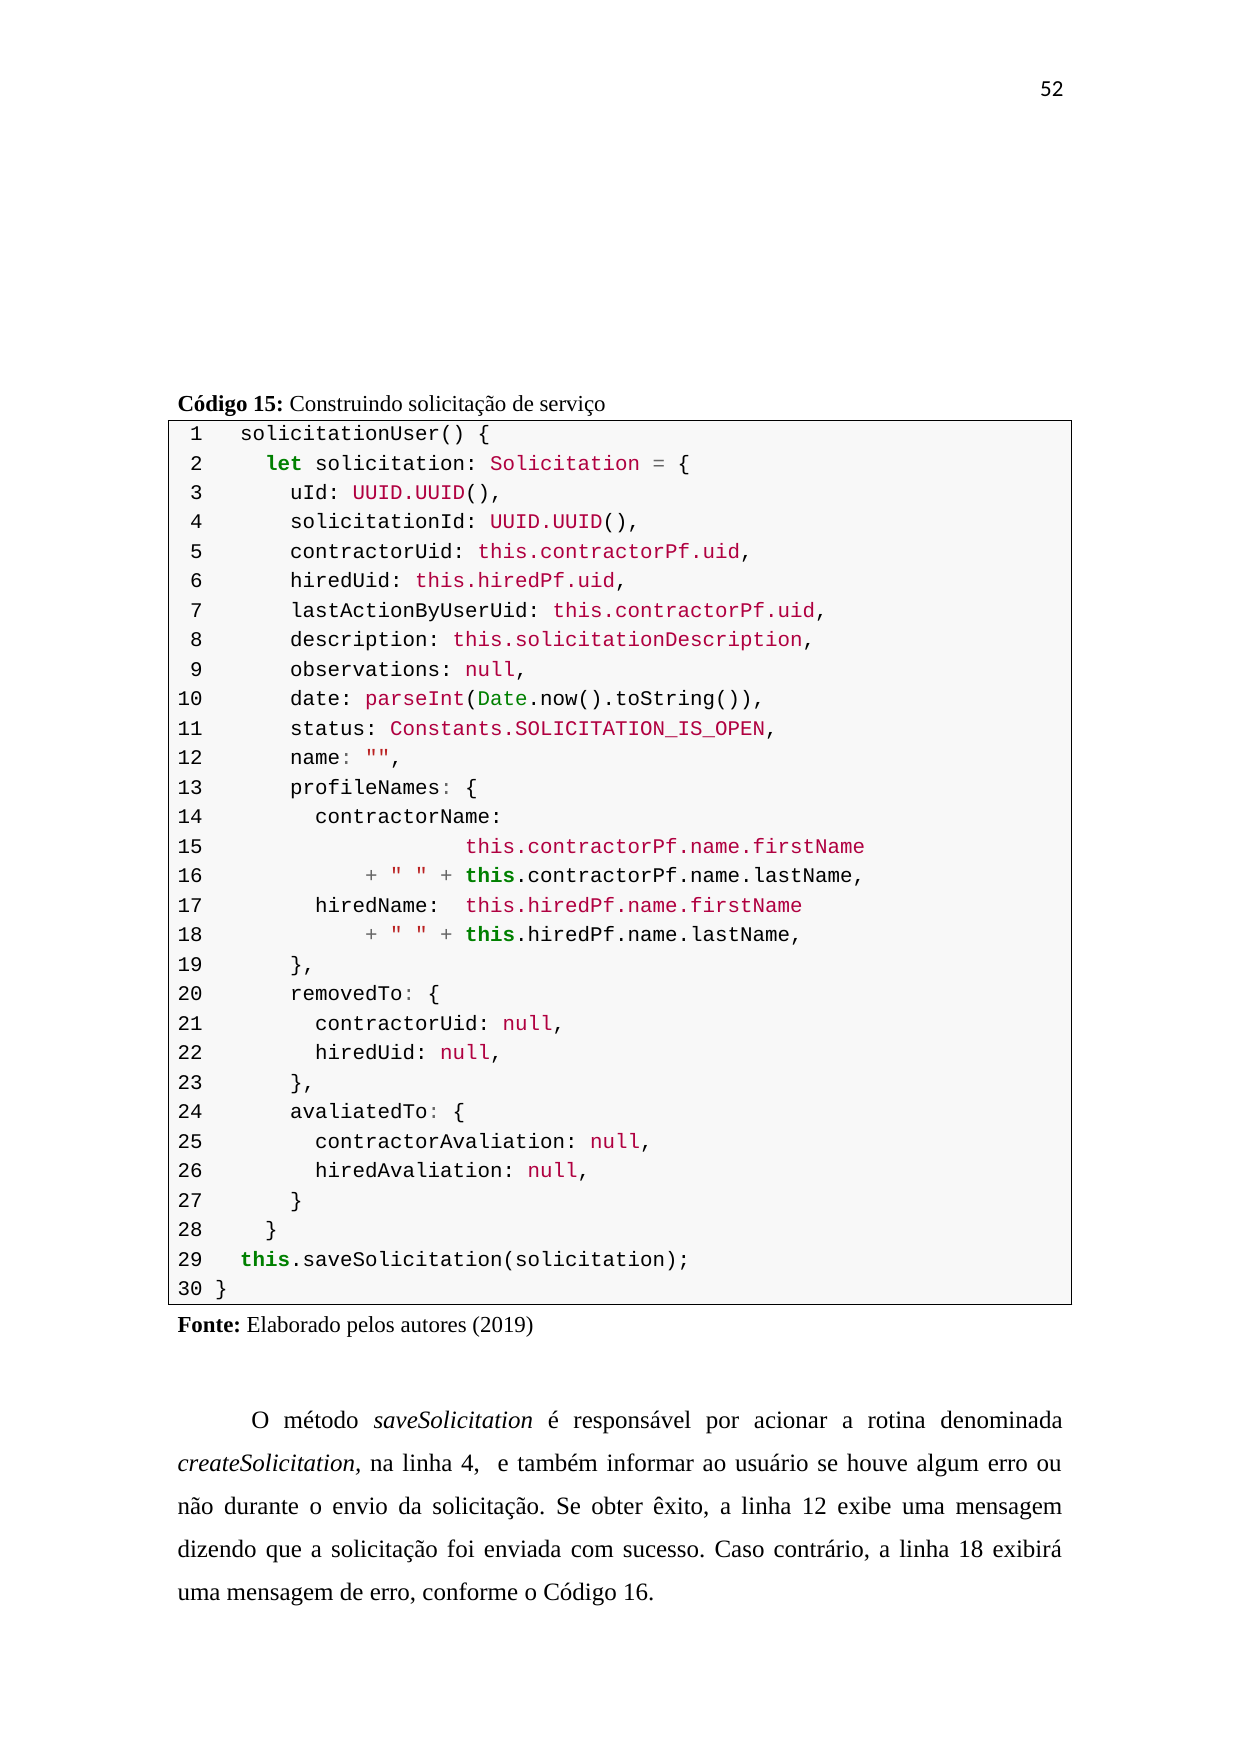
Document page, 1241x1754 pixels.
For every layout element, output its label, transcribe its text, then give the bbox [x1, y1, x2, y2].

text 27 } [169, 1186, 1071, 1213]
text 22 hiredUid: null, [169, 1039, 1071, 1066]
text 30 } [169, 1275, 1071, 1304]
text 4 solicitationId: UUID.UUID(), [169, 508, 1071, 535]
text 7 lastActionByUserUid: this.contractorPf.uid, [169, 597, 1071, 624]
text 11 status: Constants.SOLICITATION_IS_OPEN, [169, 715, 1071, 742]
text 15 this.contractorPf.name.firstName [169, 833, 1071, 859]
text 2 let solicitation: Solicitation = { [169, 449, 1071, 476]
text Fonte: Elaborado pelos autores (2019) [177, 1311, 1063, 1337]
text 6 hiredUid: this.hiredPf.uid, [169, 567, 1071, 594]
text 29 this.saveSolicitation(solicitation); [169, 1245, 1071, 1272]
text 14 contractorName: [169, 803, 1071, 830]
text 20 removedTo: { [169, 980, 1071, 1007]
text 17 hiredName: this.hiredPf.name.firstName [169, 892, 1071, 918]
text 8 description: this.solicitationDescription, [169, 626, 1071, 653]
text 26 hiredAvaliation: null, [169, 1157, 1071, 1184]
text 9 observations: null, [169, 656, 1071, 683]
text Código 15: Construindo solicitação de serviço [177, 390, 1063, 416]
text 1 solicitationUser() { [169, 421, 1071, 447]
text 19 }, [169, 951, 1071, 977]
text 24 avaliatedTo: { [169, 1098, 1071, 1125]
text O método saveSolicitation é responsável por acionar a rotina denominada createSolicitation, na linha 4, e também informar ao usuário se houve algum erro ou não durante o envio da solicitação. Se obter êxito, a linha 12 exibe uma mensagem dizendo que a solicitação foi enviada com sucesso. Caso contrário, a linha 18 exibirá uma mensagem de erro, conforme o Código 16. [177, 1405, 1063, 1606]
text 5 contractorUid: this.contractorPf.uid, [169, 538, 1071, 565]
text 13 profileNames: { [169, 774, 1071, 801]
text 23 }, [169, 1068, 1071, 1095]
text 12 name: "", [169, 744, 1071, 771]
text 25 contractorAvaliation: null, [169, 1127, 1071, 1154]
text 16 + " " + this.contractorPf.name.lastName, [169, 862, 1071, 889]
text 3 uId: UUID.UUID(), [169, 479, 1071, 506]
text 28 } [169, 1216, 1071, 1243]
text 18 + " " + this.hiredPf.name.lastName, [169, 921, 1071, 948]
text 21 contractorUid: null, [169, 1009, 1071, 1036]
text 10 date: parseInt(Date.now().toString()), [169, 685, 1071, 712]
